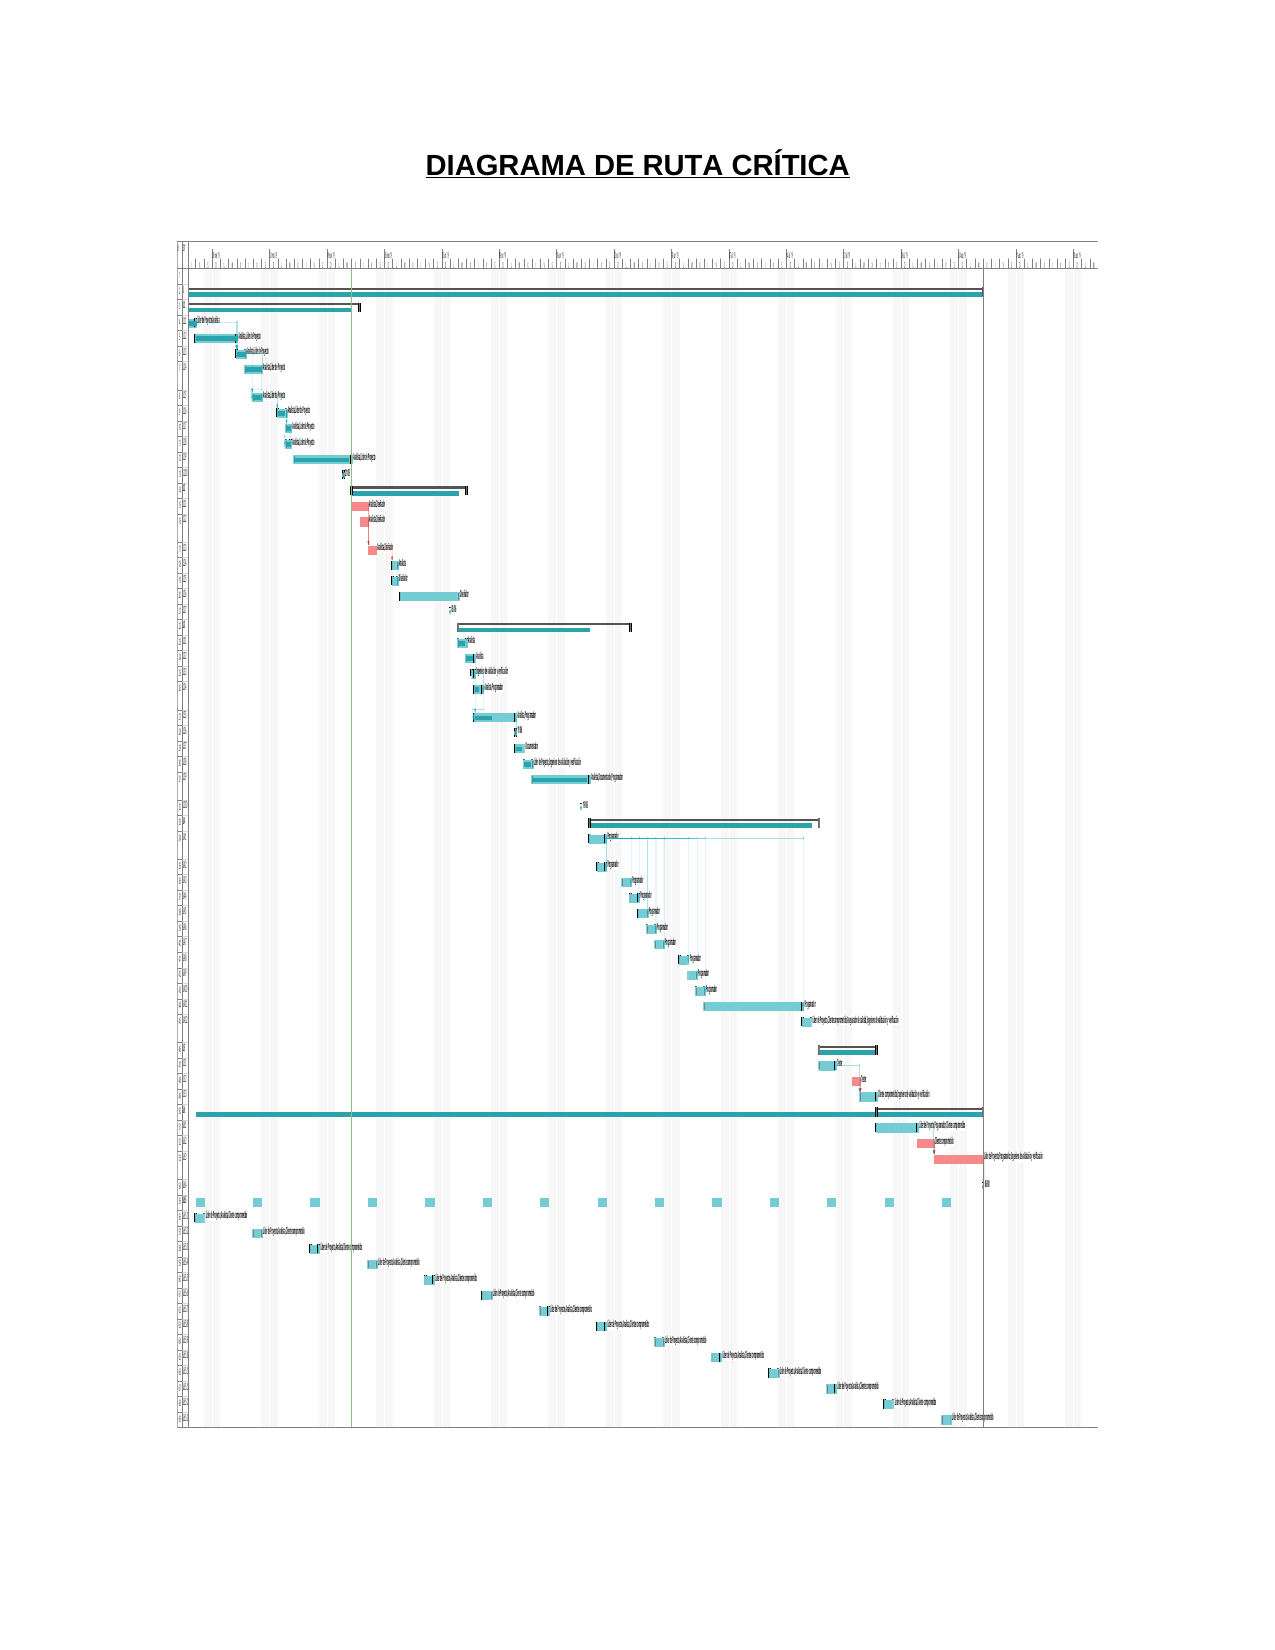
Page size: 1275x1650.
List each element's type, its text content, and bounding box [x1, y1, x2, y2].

text Diagrama de ruta crítica [177, 148, 1098, 181]
